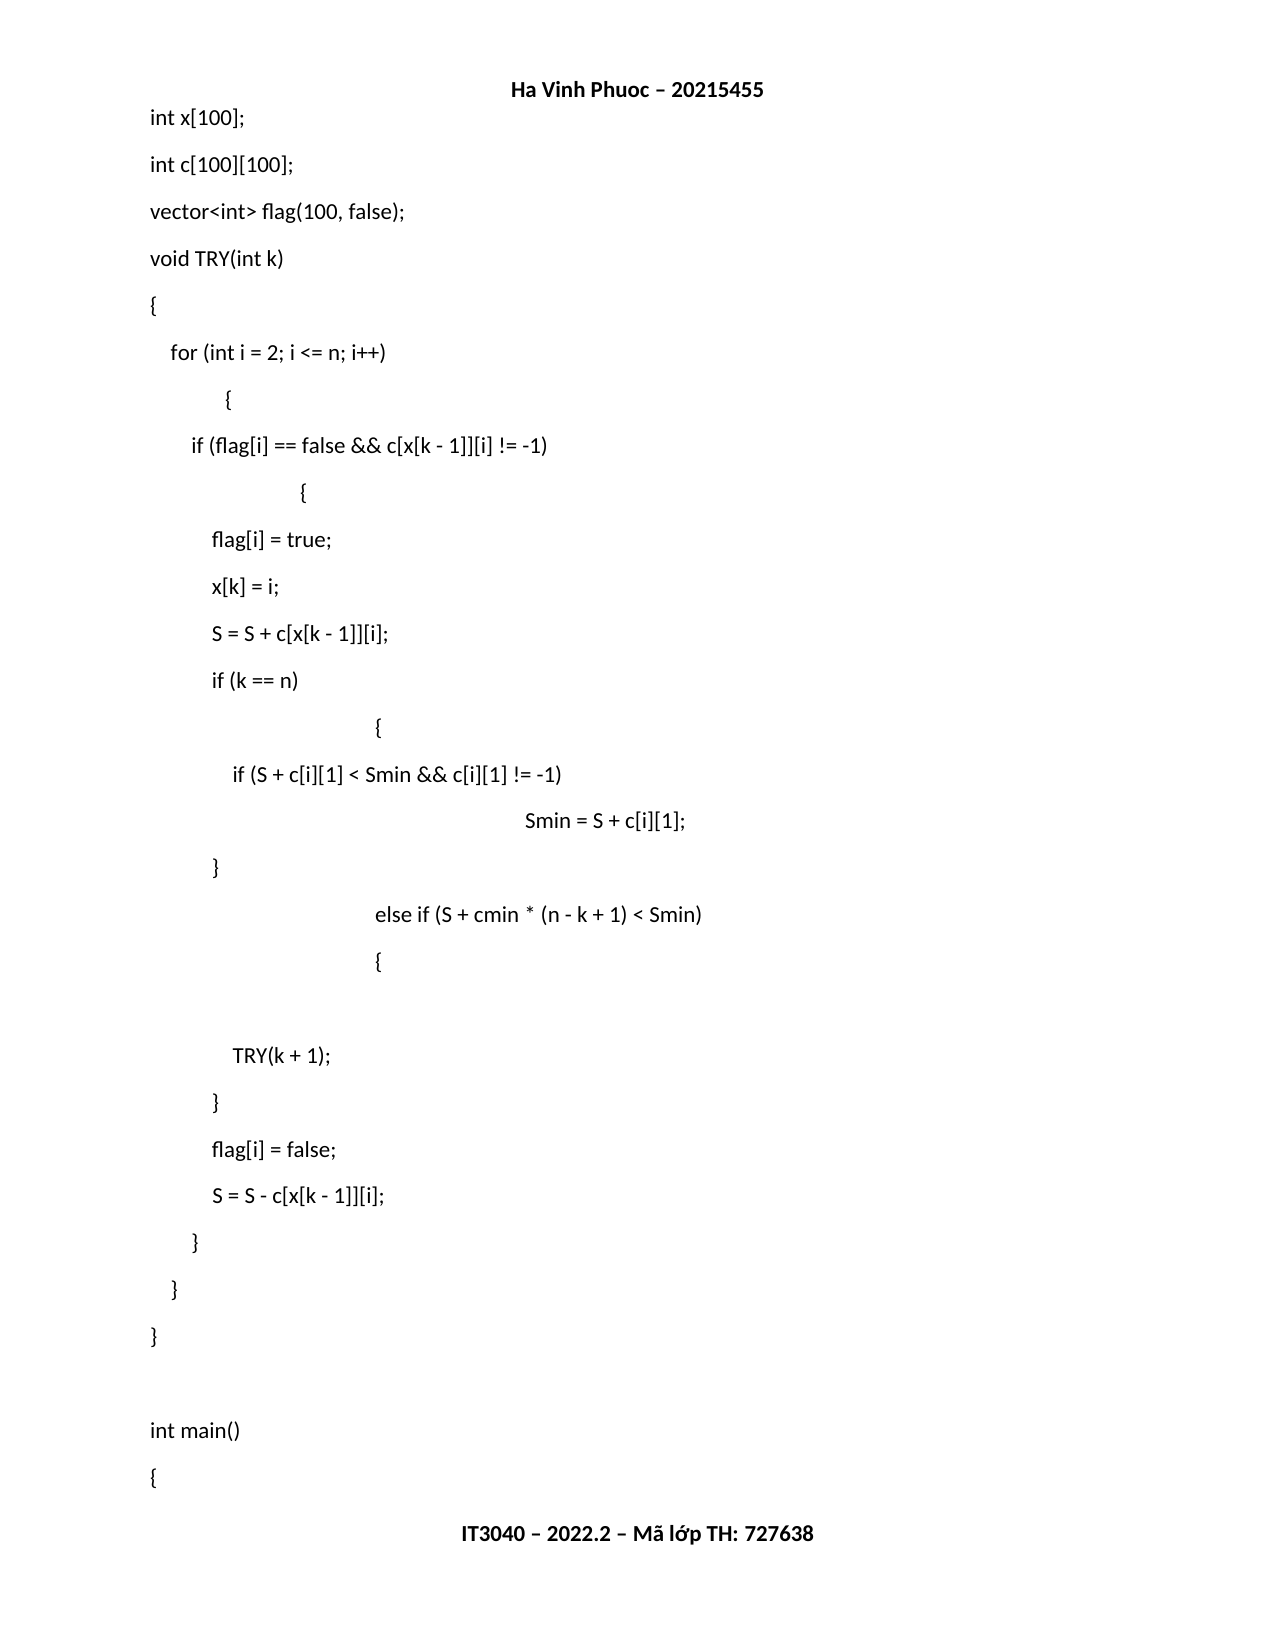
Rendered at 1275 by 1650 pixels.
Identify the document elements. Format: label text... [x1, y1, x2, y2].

text for (int i = 2; i <= n; i++) [150, 338, 1125, 366]
text S = S + c[x[k - 1]][i]; [150, 619, 1125, 647]
text flag[i] = false; [150, 1135, 1125, 1163]
text } [150, 1275, 1125, 1303]
text S = S - c[x[k - 1]][i]; [150, 1182, 1125, 1209]
text int c[100][100]; [150, 150, 1125, 178]
text if (k == n) [150, 666, 1125, 694]
text if (S + c[i][1] < Smin && c[i][1] != -1) [150, 760, 1125, 788]
text { [150, 947, 1125, 975]
text flag[i] = true; [150, 525, 1125, 553]
text int main() [150, 1416, 1125, 1444]
text { [150, 713, 1125, 741]
text } [150, 1322, 1125, 1350]
text { [150, 478, 1125, 506]
text } [150, 853, 1125, 881]
text Smin = S + c[i][1]; [150, 807, 1125, 834]
text } [150, 1088, 1125, 1116]
text int x[100]; [150, 103, 1125, 131]
text else if (S + cmin * (n - k + 1) < Smin) [150, 900, 1125, 928]
text } [150, 1228, 1125, 1256]
text { [150, 291, 1125, 319]
text void TRY(int k) [150, 244, 1125, 272]
text x[k] = i; [150, 572, 1125, 600]
text { [150, 385, 1125, 413]
text vector<int> flag(100, false); [150, 197, 1125, 225]
text if (flag[i] == false && c[x[k - 1]][i] != -1) [150, 432, 1125, 459]
text { [150, 1463, 1125, 1491]
text TRY(k + 1); [150, 1041, 1125, 1069]
